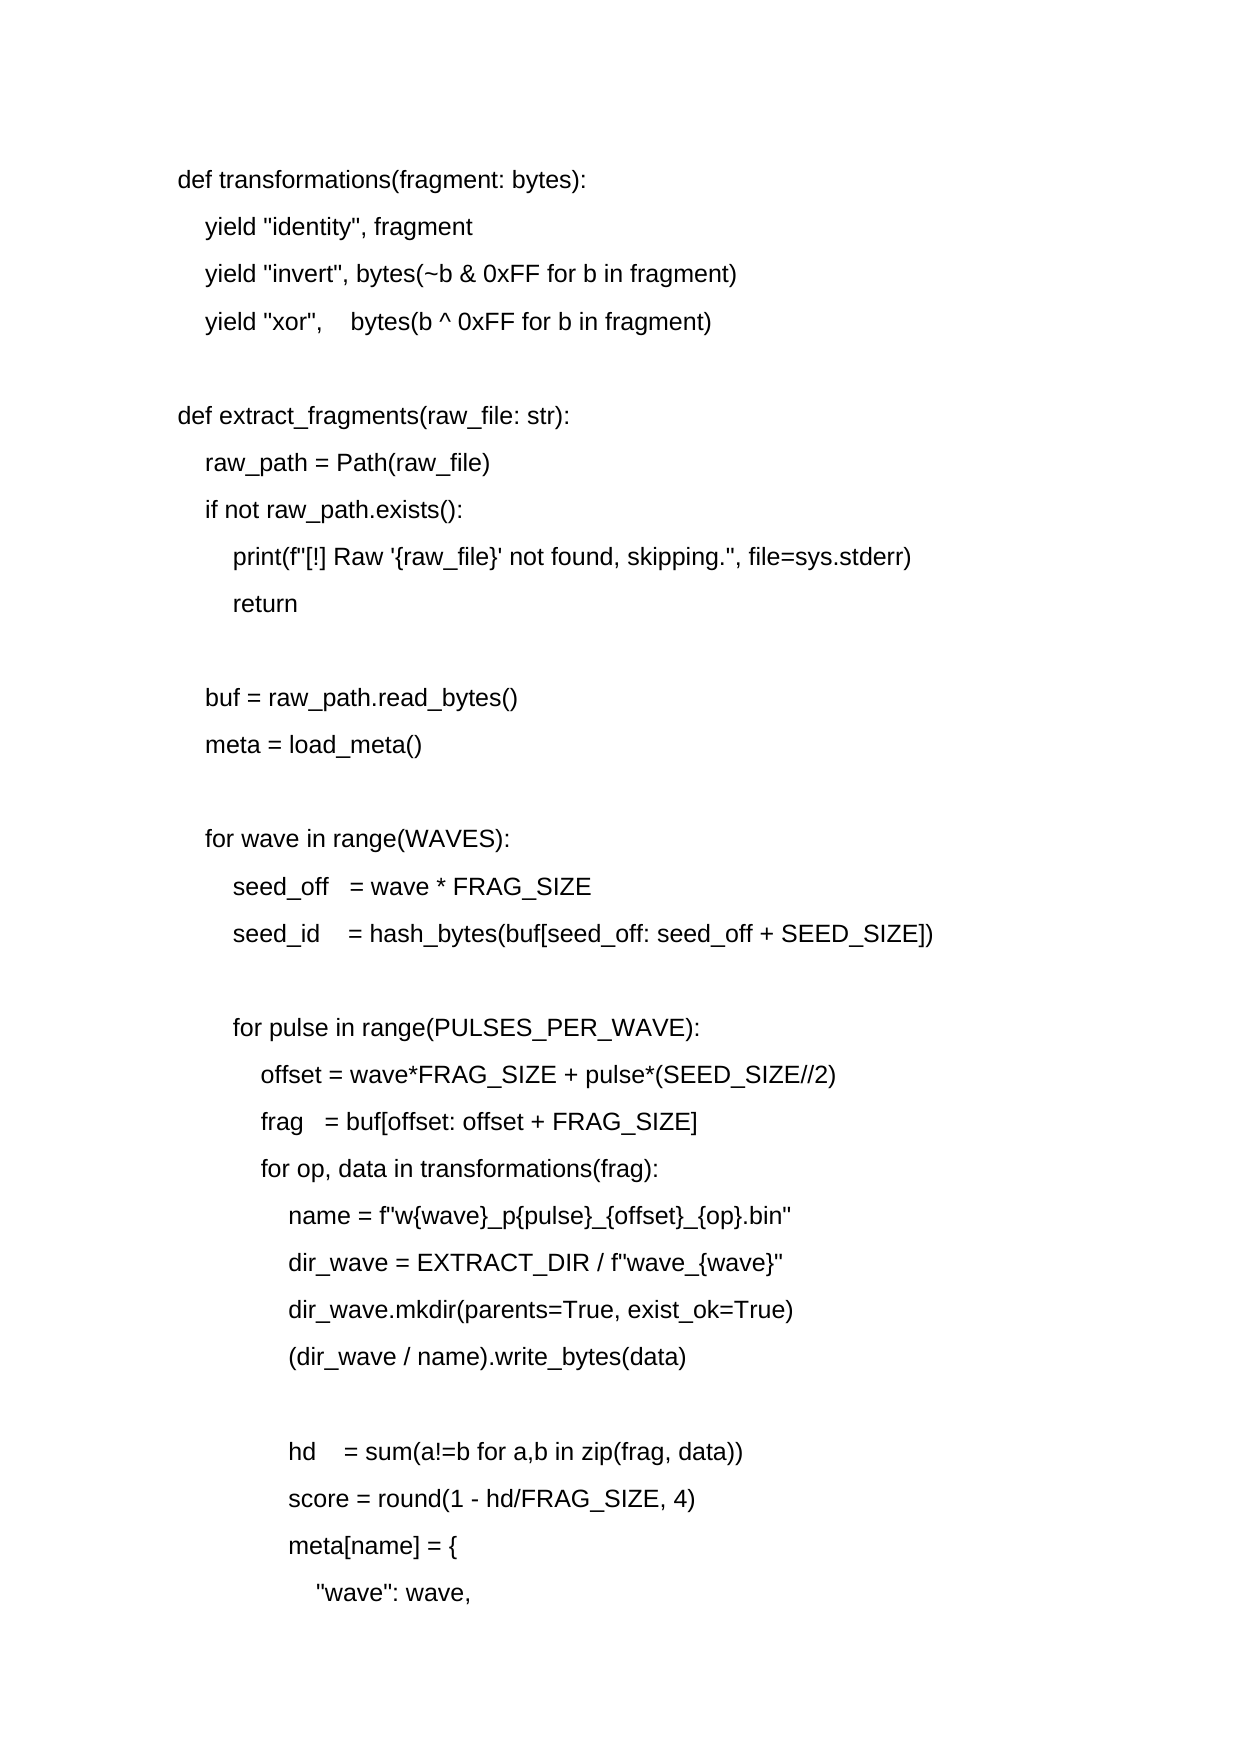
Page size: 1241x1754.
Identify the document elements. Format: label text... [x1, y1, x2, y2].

text yield "identity", fragment [177, 212, 1152, 241]
text frag = buf[offset: offset + FRAG_SIZE] [177, 1107, 1152, 1136]
text print(f"[!] Raw '{raw_file}' not found, skipping.", file=sys.stderr) [177, 542, 1152, 571]
text for pulse in range(PULSES_PER_WAVE): [177, 1013, 1152, 1041]
text name = f"w{wave}_p{pulse}_{offset}_{op}.bin" [177, 1201, 1152, 1230]
text seed_off = wave * FRAG_SIZE [177, 871, 1152, 900]
text for wave in range(WAVES): [177, 824, 1152, 853]
text def transformations(fragment: bytes): [177, 165, 1152, 194]
text meta = load_meta() [177, 730, 1152, 759]
text yield "xor", bytes(b ^ 0xFF for b in fragment) [177, 306, 1152, 335]
text def extract_fragments(raw_file: str): [177, 401, 1152, 429]
text raw_path = Path(raw_file) [177, 448, 1152, 476]
text buf = raw_path.read_bytes() [177, 683, 1152, 712]
text dir_wave = EXTRACT_DIR / f"wave_{wave}" [177, 1248, 1152, 1277]
text dir_wave.mkdir(parents=True, exist_ok=True) [177, 1295, 1152, 1324]
text yield "invert", bytes(~b & 0xFF for b in fragment) [177, 259, 1152, 288]
text return [177, 589, 1152, 618]
text offset = wave*FRAG_SIZE + pulse*(SEED_SIZE//2) [177, 1060, 1152, 1088]
text (dir_wave / name).write_bytes(data) [177, 1342, 1152, 1371]
text score = round(1 - hd/FRAG_SIZE, 4) [177, 1483, 1152, 1512]
text meta[name] = { [177, 1531, 1152, 1559]
text hd = sum(a!=b for a,b in zip(frag, data)) [177, 1436, 1152, 1465]
text "wave": wave, [177, 1578, 1152, 1606]
text for op, data in transformations(frag): [177, 1154, 1152, 1183]
text seed_id = hash_bytes(buf[seed_off: seed_off + SEED_SIZE]) [177, 918, 1152, 947]
text if not raw_path.exists(): [177, 495, 1152, 523]
